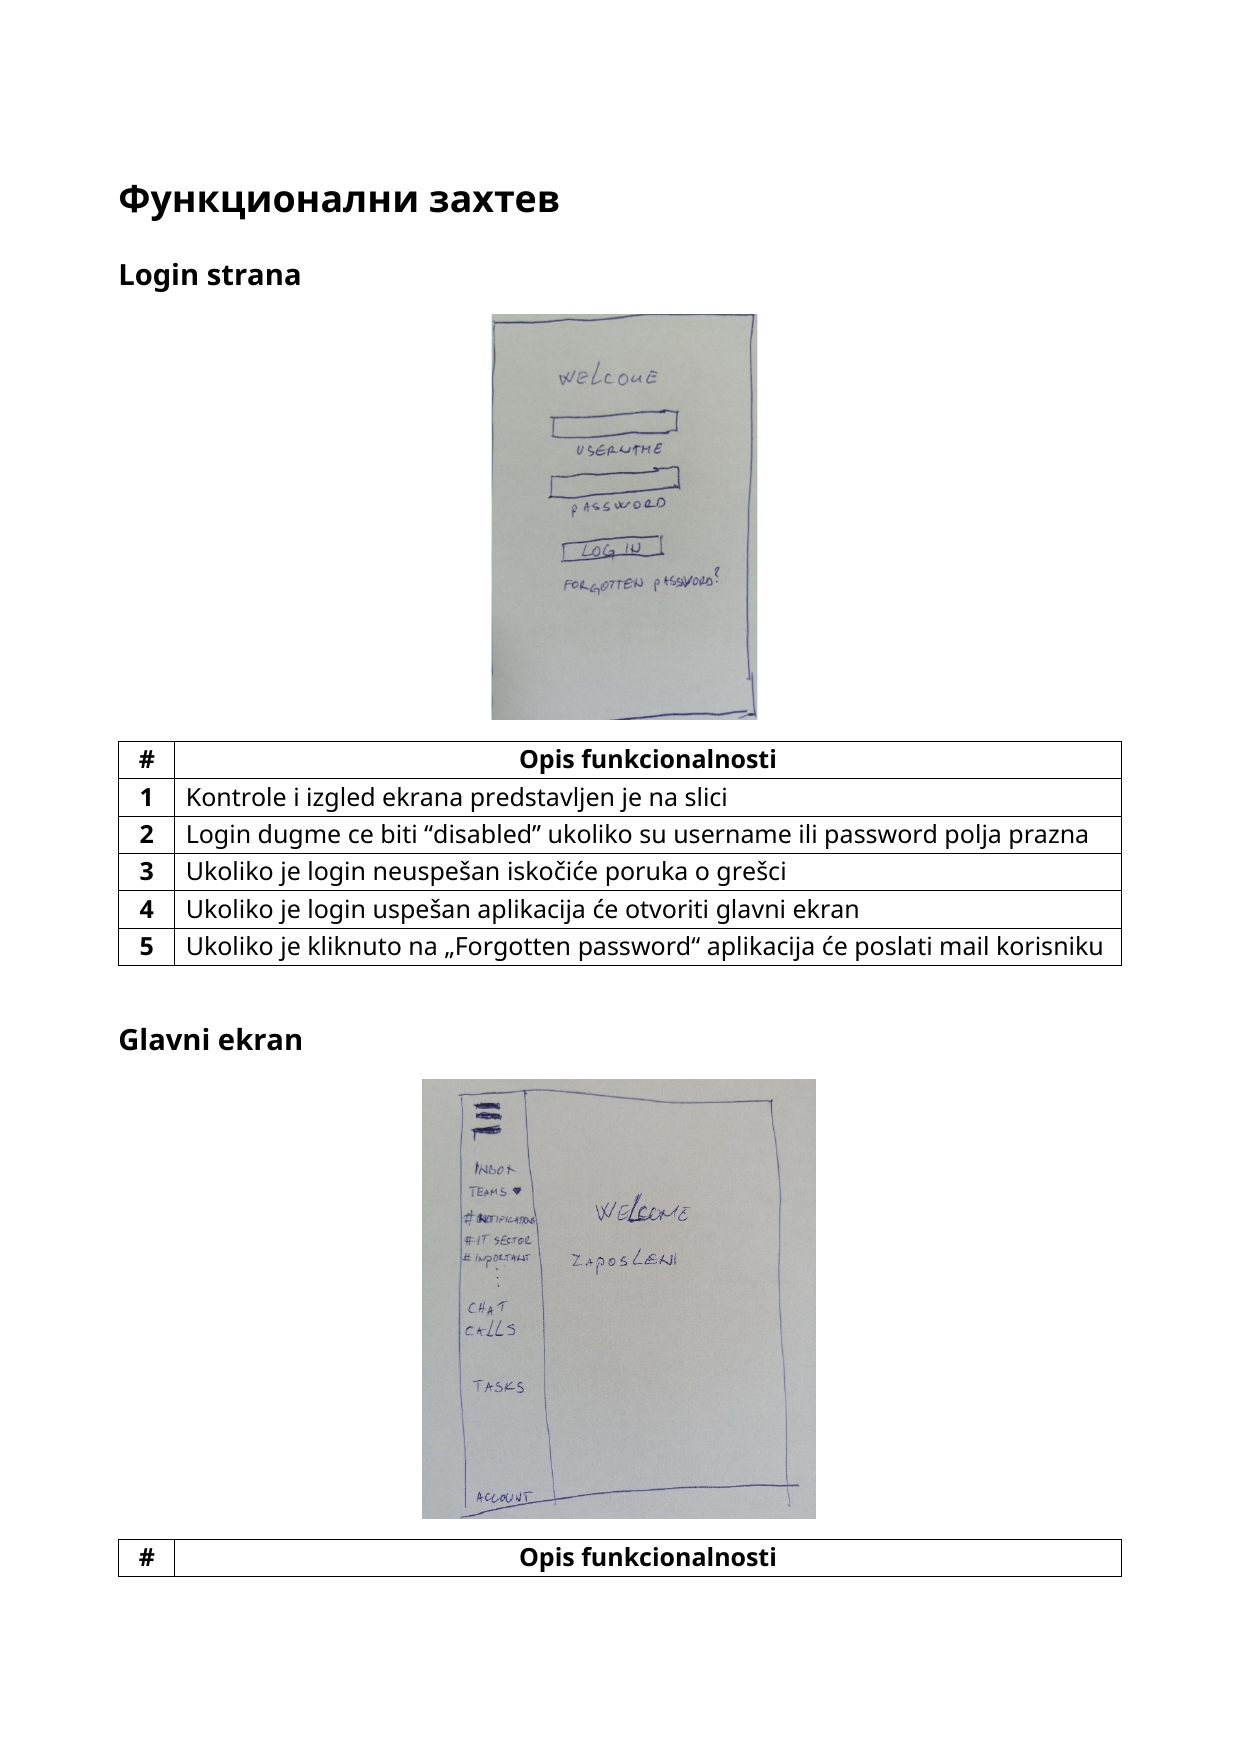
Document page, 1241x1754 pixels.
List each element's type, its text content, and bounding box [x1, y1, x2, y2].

table_cell Ukoliko je login neuspešan iskočiće poruka o grešci [175, 854, 1121, 890]
table_cell 1 [119, 779, 174, 816]
table_header Opis funkcionalnosti [175, 742, 1121, 778]
table_cell 3 [119, 854, 174, 890]
table_cell Kontrole i izgled ekrana predstavljen je na slici [175, 779, 1121, 816]
table_cell Login dugme ce biti “disabled” ukoliko su username ili password polja prazna [175, 817, 1121, 853]
table_cell Ukoliko je kliknuto na „Forgotten password“ aplikacija će poslati mail korisniku [175, 929, 1121, 965]
text Login strana [118, 254, 1122, 293]
subtitle Функционални захтев [118, 173, 1122, 224]
picture [422, 1079, 816, 1519]
picture [491, 314, 758, 720]
text Glavni ekran [118, 1020, 1122, 1059]
table_cell Ukoliko je login uspešan aplikacija će otvoriti glavni ekran [175, 891, 1121, 928]
table_cell 5 [119, 929, 174, 965]
table_cell 4 [119, 891, 174, 928]
table_header # [119, 742, 174, 778]
table_header Opis funkcionalnosti [175, 1540, 1121, 1576]
table_header # [119, 1540, 174, 1576]
table_cell 2 [119, 817, 174, 853]
